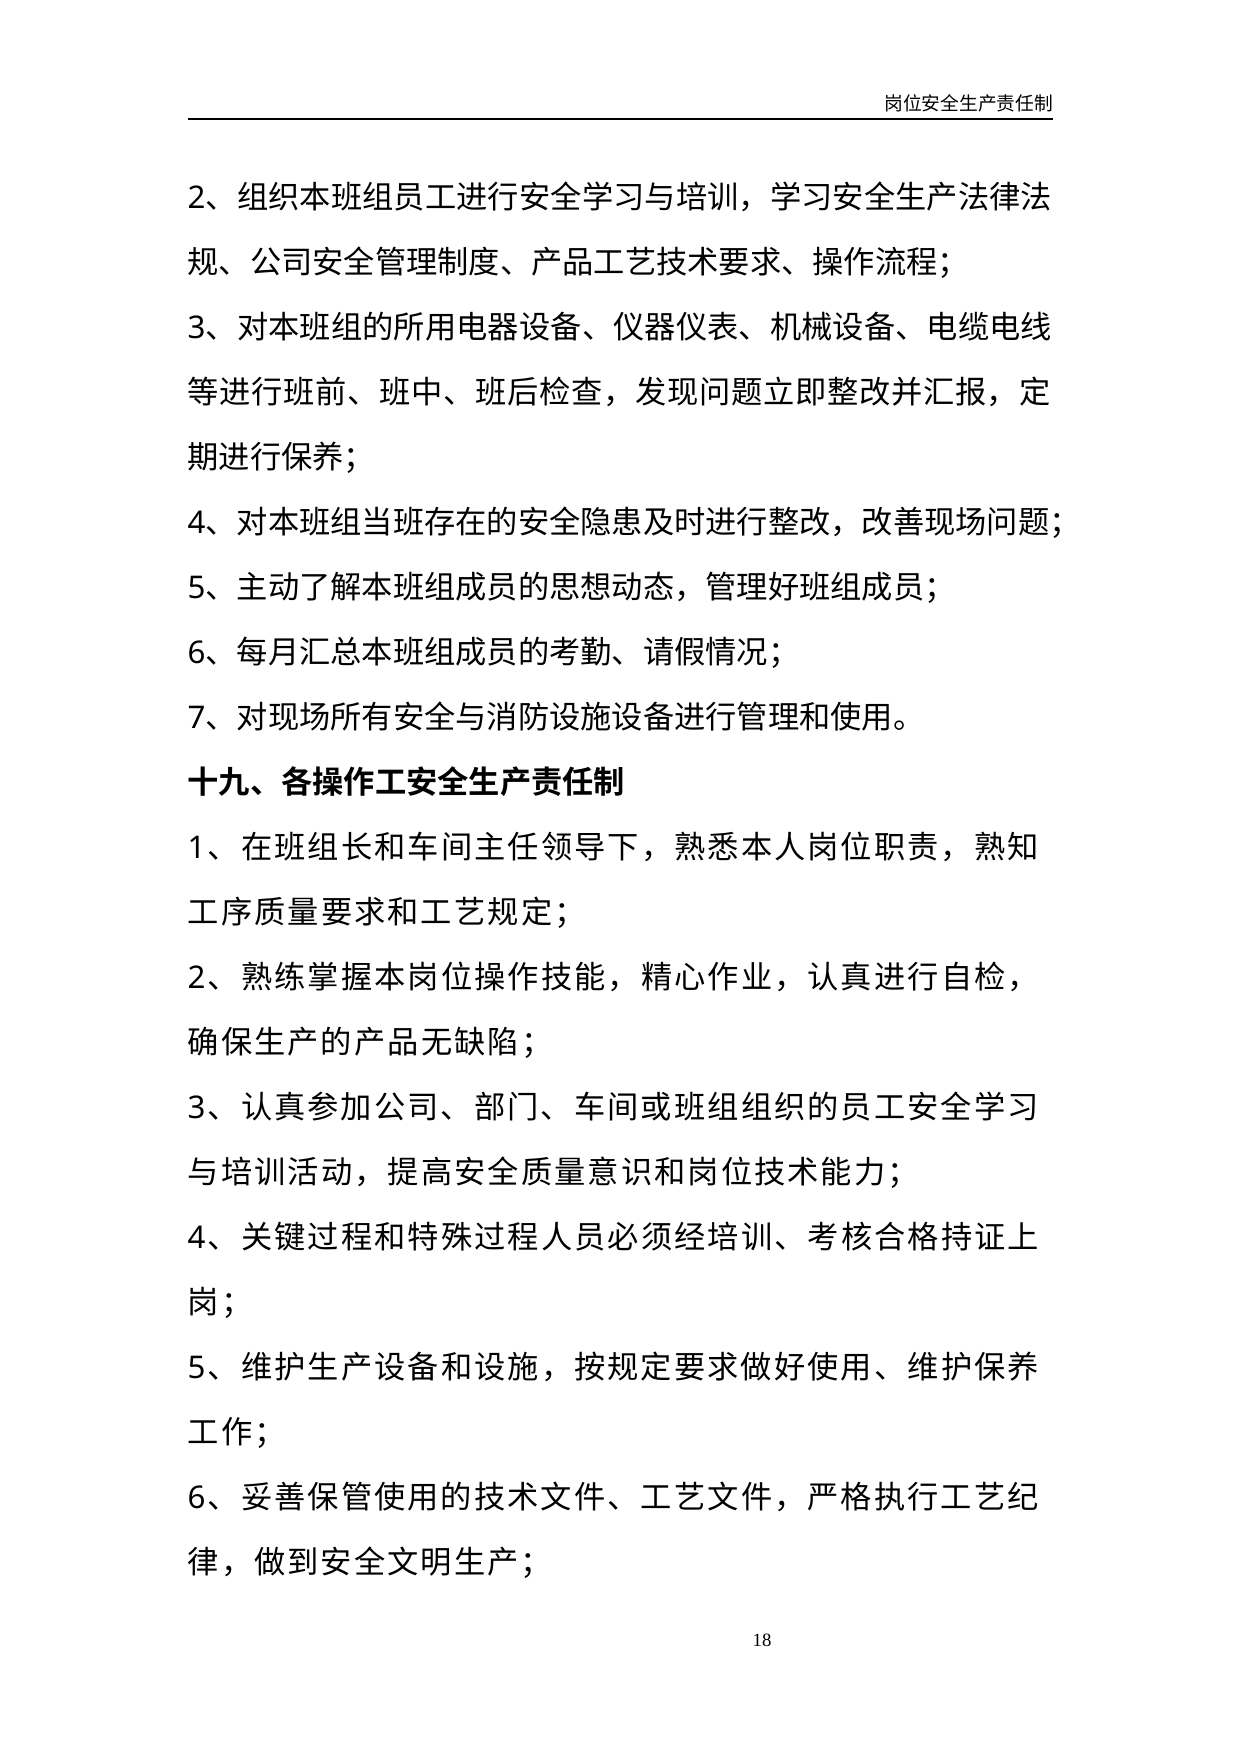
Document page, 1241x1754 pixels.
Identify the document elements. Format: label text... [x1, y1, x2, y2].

text 4、关键过程和特殊过程人员必须经培训、考核合格持证上岗； [187, 1202, 1053, 1332]
text 3、认真参加公司、部门、车间或班组组织的员工安全学习与培训活动，提高安全质量意识和岗位技术能力； [187, 1072, 1053, 1202]
text 6、妥善保管使用的技术文件、工艺文件，严格执行工艺纪律，做到安全文明生产； [187, 1462, 1053, 1592]
text 3、对本班组的所用电器设备、仪器仪表、机械设备、电缆电线等进行班前、班中、班后检查，发现问题立即整改并汇报，定期进行保养； [187, 292, 1053, 487]
text 2、熟练掌握本岗位操作技能，精心作业，认真进行自检，确保生产的产品无缺陷； [187, 942, 1053, 1072]
text 5、主动了解本班组成员的思想动态，管理好班组成员； [187, 552, 1053, 617]
text 7、对现场所有安全与消防设施设备进行管理和使用。 [187, 682, 1053, 747]
text 十九、各操作工安全生产责任制 [187, 747, 1053, 812]
text 2、组织本班组员工进行安全学习与培训，学习安全生产法律法规、公司安全管理制度、产品工艺技术要求、操作流程； [187, 162, 1053, 292]
text 5、维护生产设备和设施，按规定要求做好使用、维护保养工作； [187, 1332, 1053, 1462]
text 4、对本班组当班存在的安全隐患及时进行整改，改善现场问题； [187, 487, 1053, 552]
text 6、每月汇总本班组成员的考勤、请假情况； [187, 617, 1053, 682]
text 1、在班组长和车间主任领导下，熟悉本人岗位职责，熟知工序质量要求和工艺规定； [187, 812, 1053, 942]
